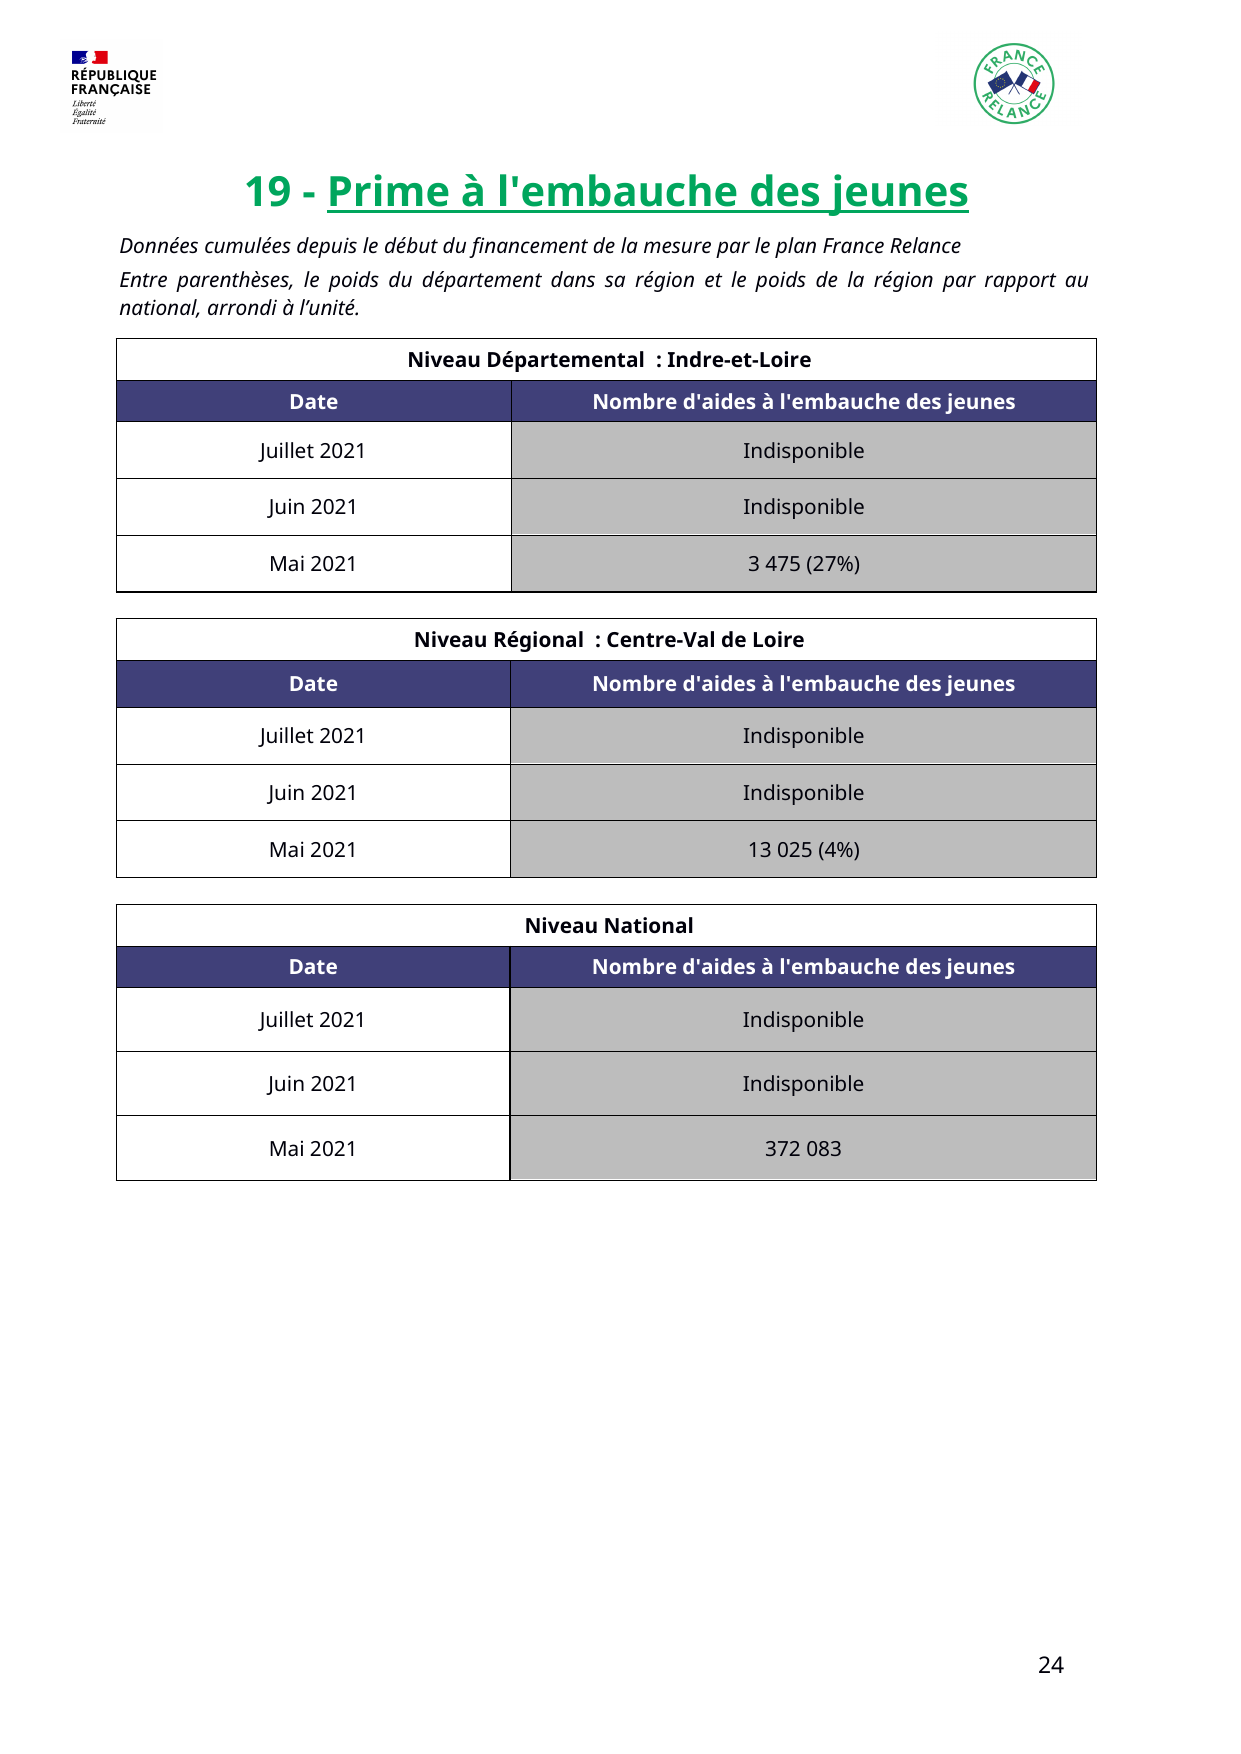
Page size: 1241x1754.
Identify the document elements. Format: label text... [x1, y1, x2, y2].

table_cell Date [117, 381, 511, 421]
table_cell Date [117, 947, 509, 987]
table_cell Nombre d'aides à l'embauche des jeunes [511, 661, 1096, 707]
table_cell Indisponible [512, 479, 1096, 534]
table_cell Indisponible [512, 422, 1096, 478]
table_header Niveau National [117, 905, 1096, 946]
table_cell Juin 2021 [117, 479, 511, 534]
table_cell Juillet 2021 [117, 422, 511, 478]
table_cell Juin 2021 [117, 1052, 509, 1115]
table_cell Nombre d'aides à l'embauche des jeunes [512, 381, 1096, 421]
table_cell Juillet 2021 [117, 708, 510, 763]
table_cell Mai 2021 [117, 1116, 509, 1179]
text Entre parenthèses, le poids du département dans sa région et le poids de la région par rapport au national, arrondi à l’unité. [119, 265, 1094, 322]
table_cell Nombre d'aides à l'embauche des jeunes [511, 947, 1096, 987]
table_cell Indisponible [511, 1052, 1096, 1115]
table_header Niveau Départemental : Indre-et-Loire [117, 339, 1096, 380]
table_cell 372 083 [511, 1116, 1096, 1179]
table_cell Mai 2021 [117, 821, 510, 877]
table_cell Indisponible [511, 708, 1096, 763]
subtitle 19 - Prime à l'embauche des jeunes [119, 162, 1094, 219]
table_cell 3 475 (27%) [512, 536, 1096, 591]
table_cell Juin 2021 [117, 765, 510, 820]
table_cell 13 025 (4%) [511, 821, 1096, 877]
text Données cumulées depuis le début du financement de la mesure par le plan France Relance [119, 231, 1094, 260]
table_cell Mai 2021 [117, 536, 511, 591]
table_cell Date [117, 661, 510, 707]
table_header Niveau Régional : Centre-Val de Loire [117, 619, 1096, 660]
table_cell Indisponible [511, 765, 1096, 820]
table_cell Juillet 2021 [117, 988, 509, 1051]
picture [935, 31, 1082, 126]
picture [60, 39, 164, 133]
table_cell Indisponible [511, 988, 1096, 1051]
